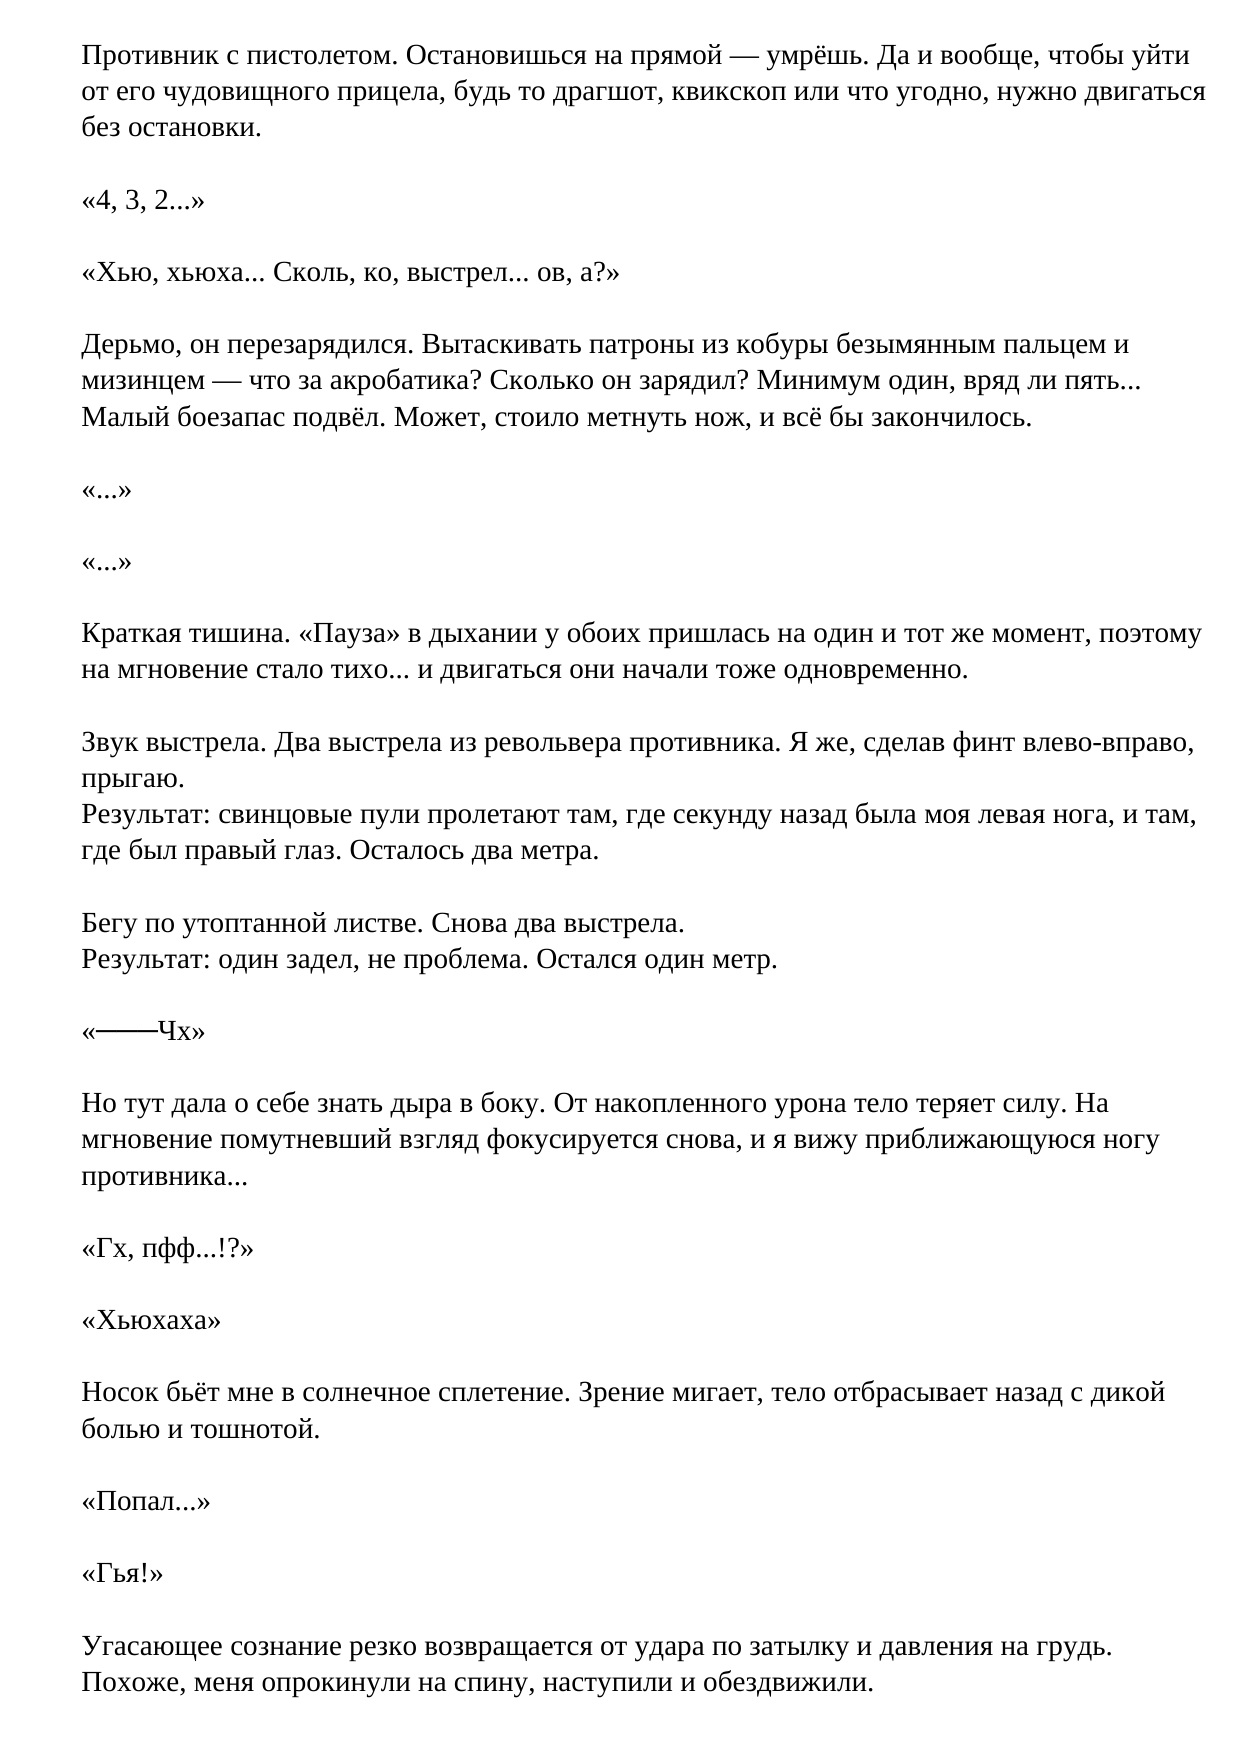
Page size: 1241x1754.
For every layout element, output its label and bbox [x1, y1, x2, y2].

text [81, 37, 1215, 1733]
